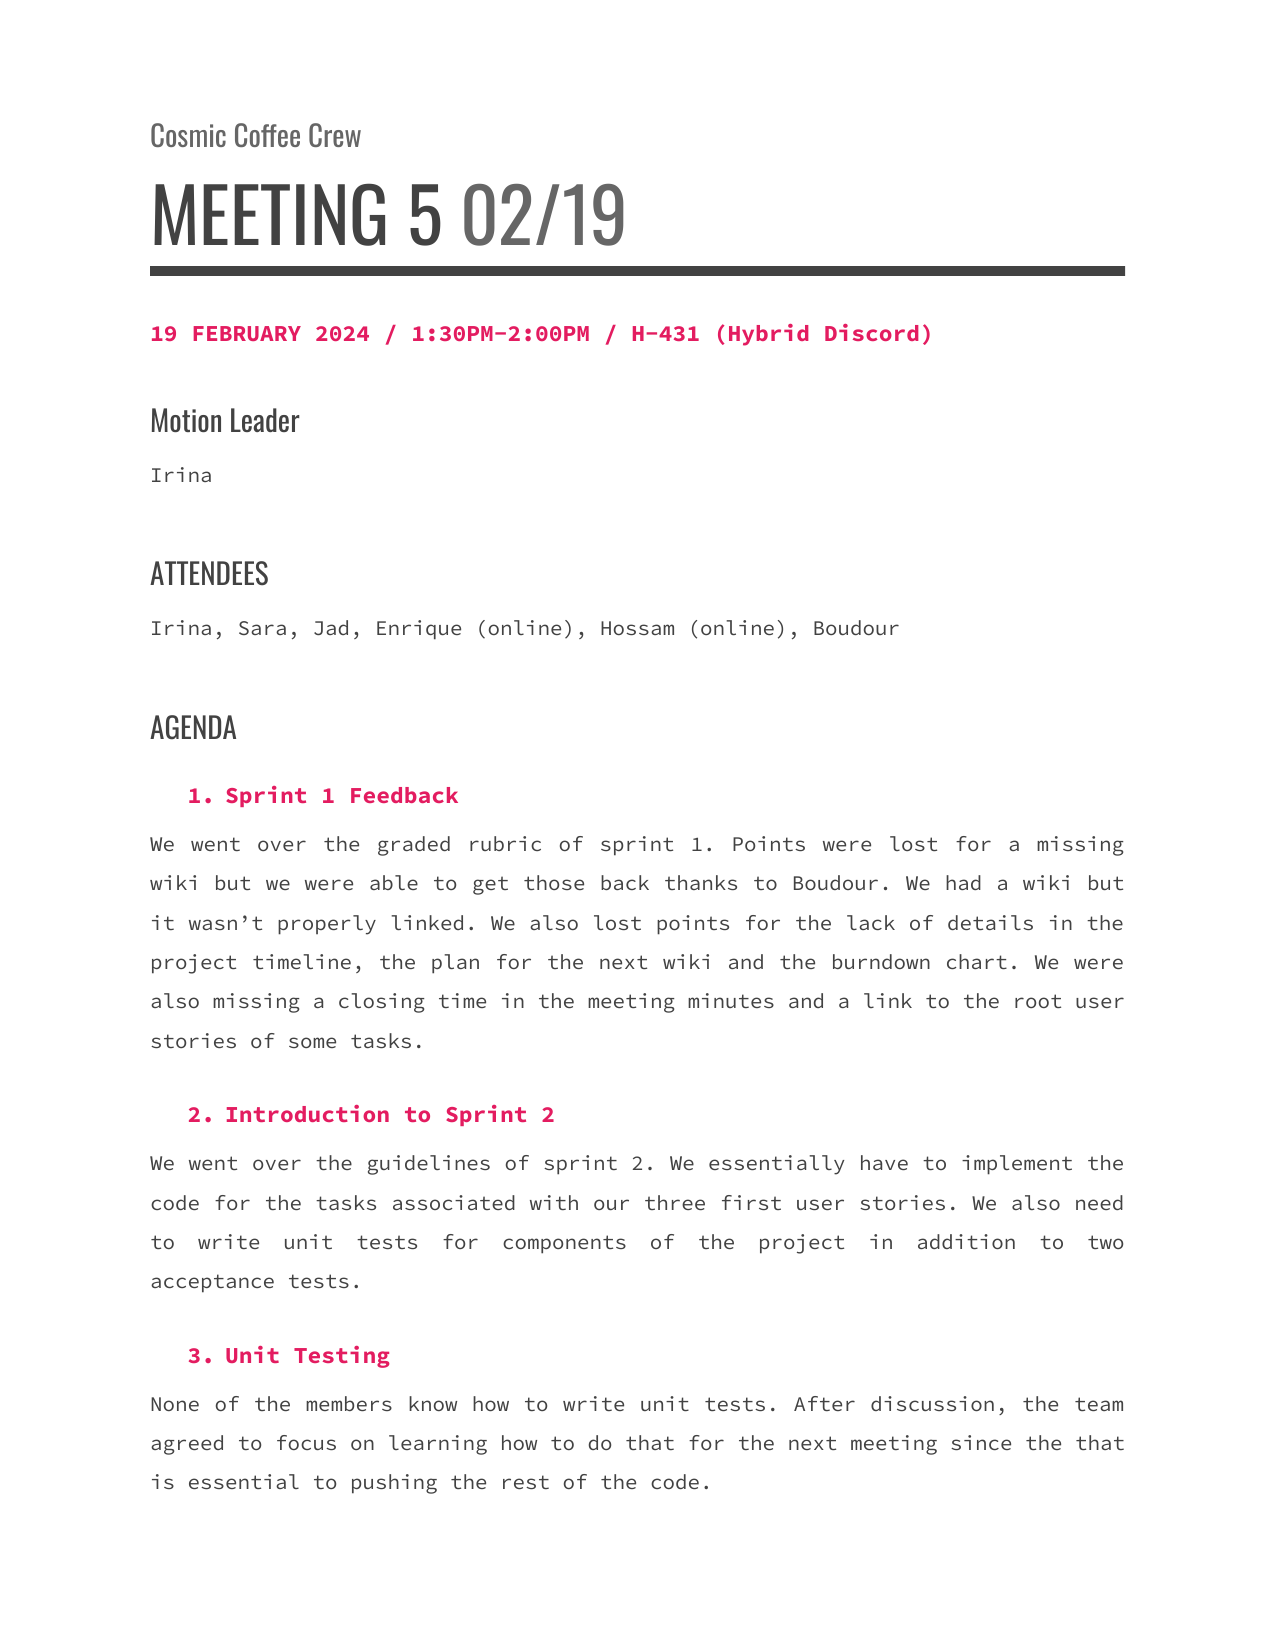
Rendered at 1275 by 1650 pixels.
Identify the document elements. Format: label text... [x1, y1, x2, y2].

text We went over the graded rubric of sprint 1. Points were lost for a missing wiki but we were able to get those back thanks to Boudour. We had a wiki but it wasn’t properly linked. We also lost points for the lack of details in the project timeline, the plan for the next wiki and the burndown chart. We were also missing a closing time in the meeting minutes and a link to the root user stories of some tasks. [150, 831, 1125, 1054]
text None of the members know how to write unit tests. After discussion, the team agreed to focus on learning how to do that for the next meeting since the that is essential to pushing the rest of the code. [150, 1391, 1125, 1496]
text We went over the guidelines of sprint 2. We essentially have to implement the code for the tasks associated with our three first user stories. We also need to write unit tests for components of the project in addition to two acceptance tests. [150, 1150, 1125, 1294]
picture [150, 266, 1125, 276]
title MEETING 5 02/19 [150, 156, 1125, 266]
text Irina [150, 462, 1125, 488]
subtitle Unit Testing [187, 1341, 1125, 1370]
subtitle AGENDA [150, 704, 1125, 748]
subtitle Sprint 1 Feedback [187, 781, 1125, 810]
subtitle 19 FEBRUARY 2024 / 1:30PM-2:00PM / H-431 (Hybrid Discord) [150, 319, 1125, 348]
subtitle Motion Leader [150, 398, 1125, 441]
text Cosmic Coffee Crew [150, 112, 1125, 156]
text Irina, Sara, Jad, Enrique (online), Hossam (online), Boudour [150, 615, 1125, 641]
subtitle Introduction to Sprint 2 [187, 1100, 1125, 1129]
subtitle ATTENDEES [150, 551, 1125, 594]
